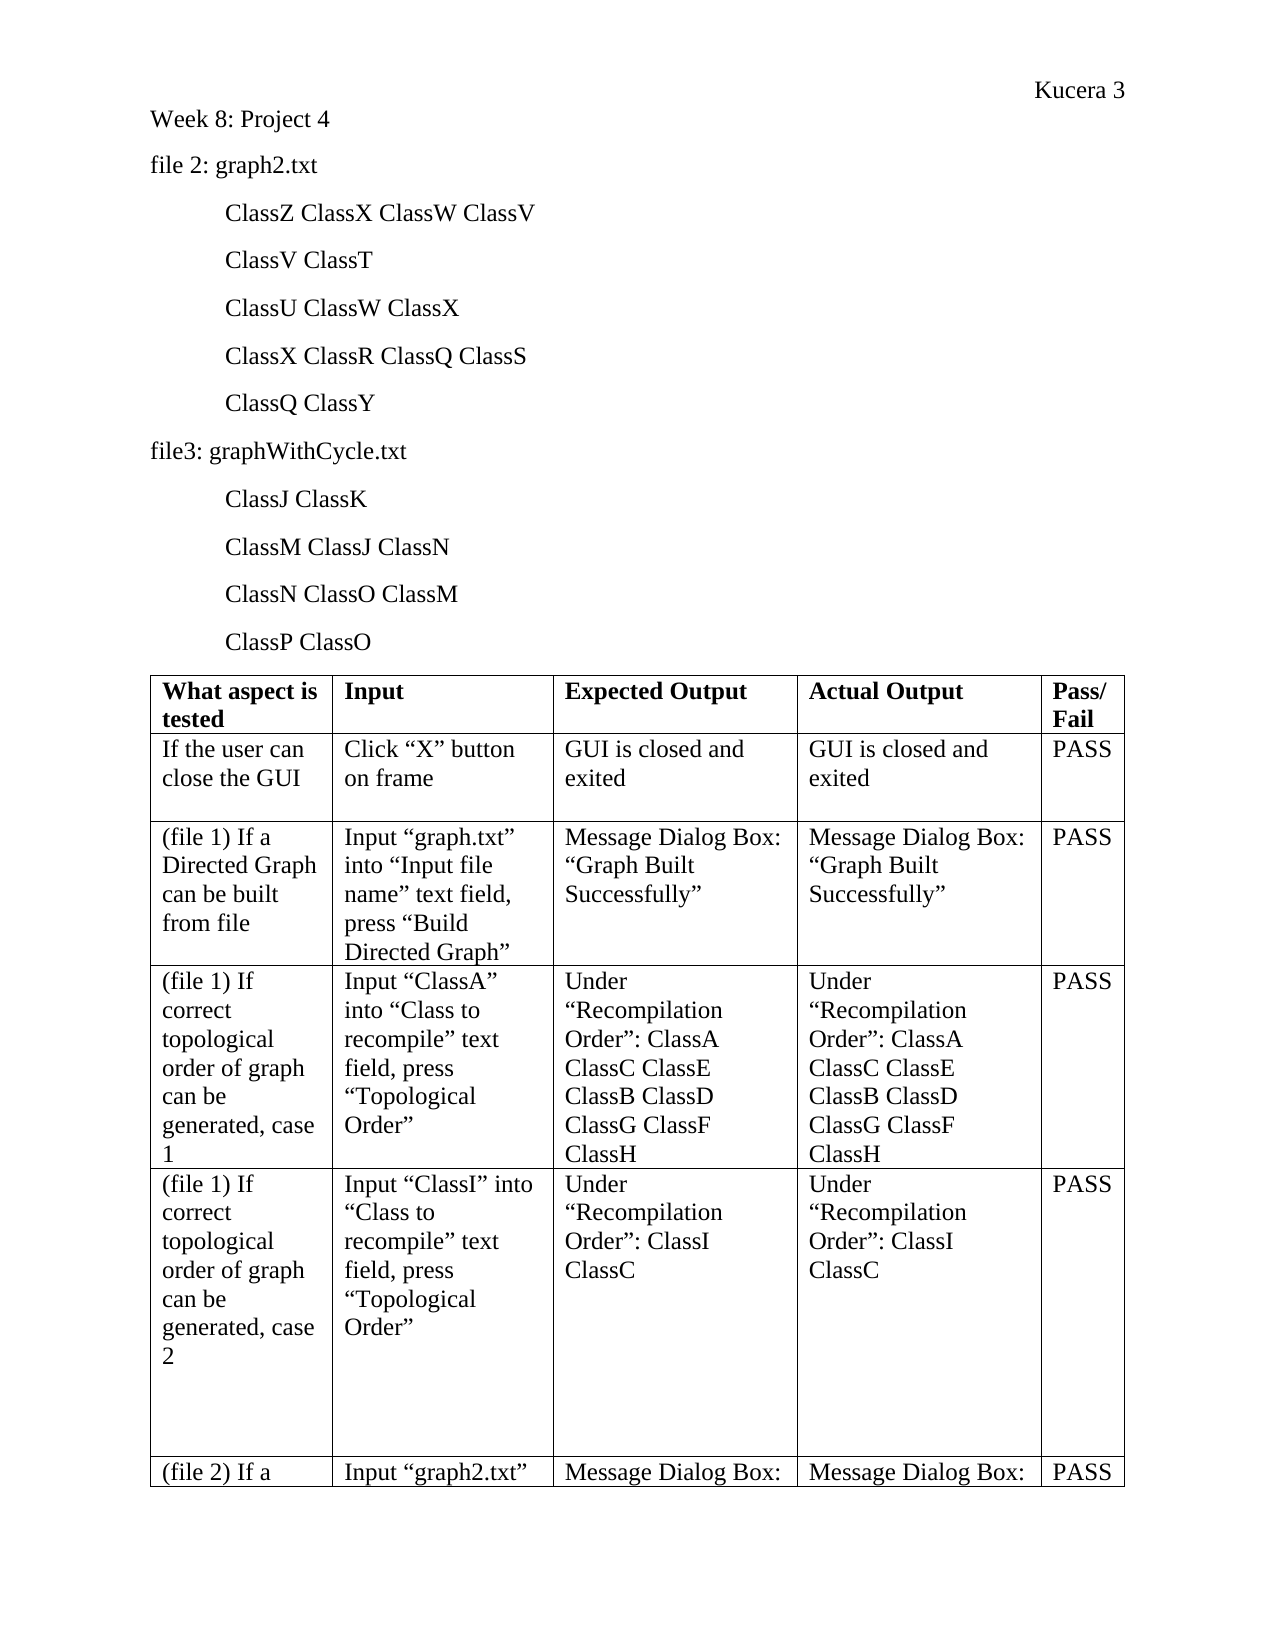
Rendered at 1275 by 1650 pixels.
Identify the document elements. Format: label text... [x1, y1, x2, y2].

text ClassP ClassO [225, 627, 1125, 656]
table_cell PASS [1042, 966, 1124, 1168]
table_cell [554, 1457, 797, 1486]
table_cell GUI is closed and exited [554, 734, 797, 821]
text file3: graphWithCycle.txt [150, 436, 1125, 465]
table_cell PASS [1042, 1457, 1124, 1486]
table_cell Under “Recompilation Order”: ClassI ClassC [798, 1169, 1041, 1456]
table_header Expected Output [554, 676, 797, 733]
table_cell PASS [1042, 822, 1124, 965]
text file 2: graph2.txt [150, 150, 1125, 179]
table_cell (file 1) If a Directed Graph can be built from file [151, 822, 332, 965]
table_cell Input “graph.txt” into “Input file name” text field, press “Build Directed Graph” [333, 822, 553, 965]
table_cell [151, 1457, 332, 1486]
text ClassX ClassR ClassQ ClassS [225, 341, 1125, 369]
text ClassU ClassW ClassX [225, 293, 1125, 322]
table_cell (file 1) If correct topological order of graph can be generated, case 1 [151, 966, 332, 1168]
table_cell PASS [1042, 734, 1124, 821]
text ClassQ ClassY [225, 388, 1125, 417]
table_cell Input “ClassI” into “Class to recompile” text field, press “Topological Order” [333, 1169, 553, 1456]
table_cell Message Dialog Box: “Graph Built Successfully” [554, 822, 797, 965]
table_header Input [333, 676, 553, 733]
table_cell If the user can close the GUI [151, 734, 332, 821]
text ClassM ClassJ ClassN [225, 532, 1125, 560]
text ClassV ClassT [225, 245, 1125, 274]
table_header What aspect is tested [151, 676, 332, 733]
text ClassJ ClassK [225, 484, 1125, 513]
table_cell Under “Recompilation Order”: ClassA ClassC ClassE ClassB ClassD ClassG ClassF ClassH [554, 966, 797, 1168]
table_cell Under “Recompilation Order”: ClassI ClassC [554, 1169, 797, 1456]
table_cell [333, 1457, 553, 1486]
table_cell PASS [1042, 1169, 1124, 1456]
text ClassZ ClassX ClassW ClassV [225, 198, 1125, 226]
table_cell Click “X” button on frame [333, 734, 553, 821]
table_cell Message Dialog Box: “Graph Built Successfully” [798, 822, 1041, 965]
text ClassN ClassO ClassM [225, 579, 1125, 608]
table_header Pass/ Fail [1042, 676, 1124, 733]
table_cell GUI is closed and exited [798, 734, 1041, 821]
table_cell (file 1) If correct topological order of graph can be generated, case 2 [151, 1169, 332, 1456]
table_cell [798, 1457, 1041, 1486]
table_cell Under “Recompilation Order”: ClassA ClassC ClassE ClassB ClassD ClassG ClassF ClassH [798, 966, 1041, 1168]
table_cell Input “ClassA” into “Class to recompile” text field, press “Topological Order” [333, 966, 553, 1168]
table_header Actual Output [798, 676, 1041, 733]
